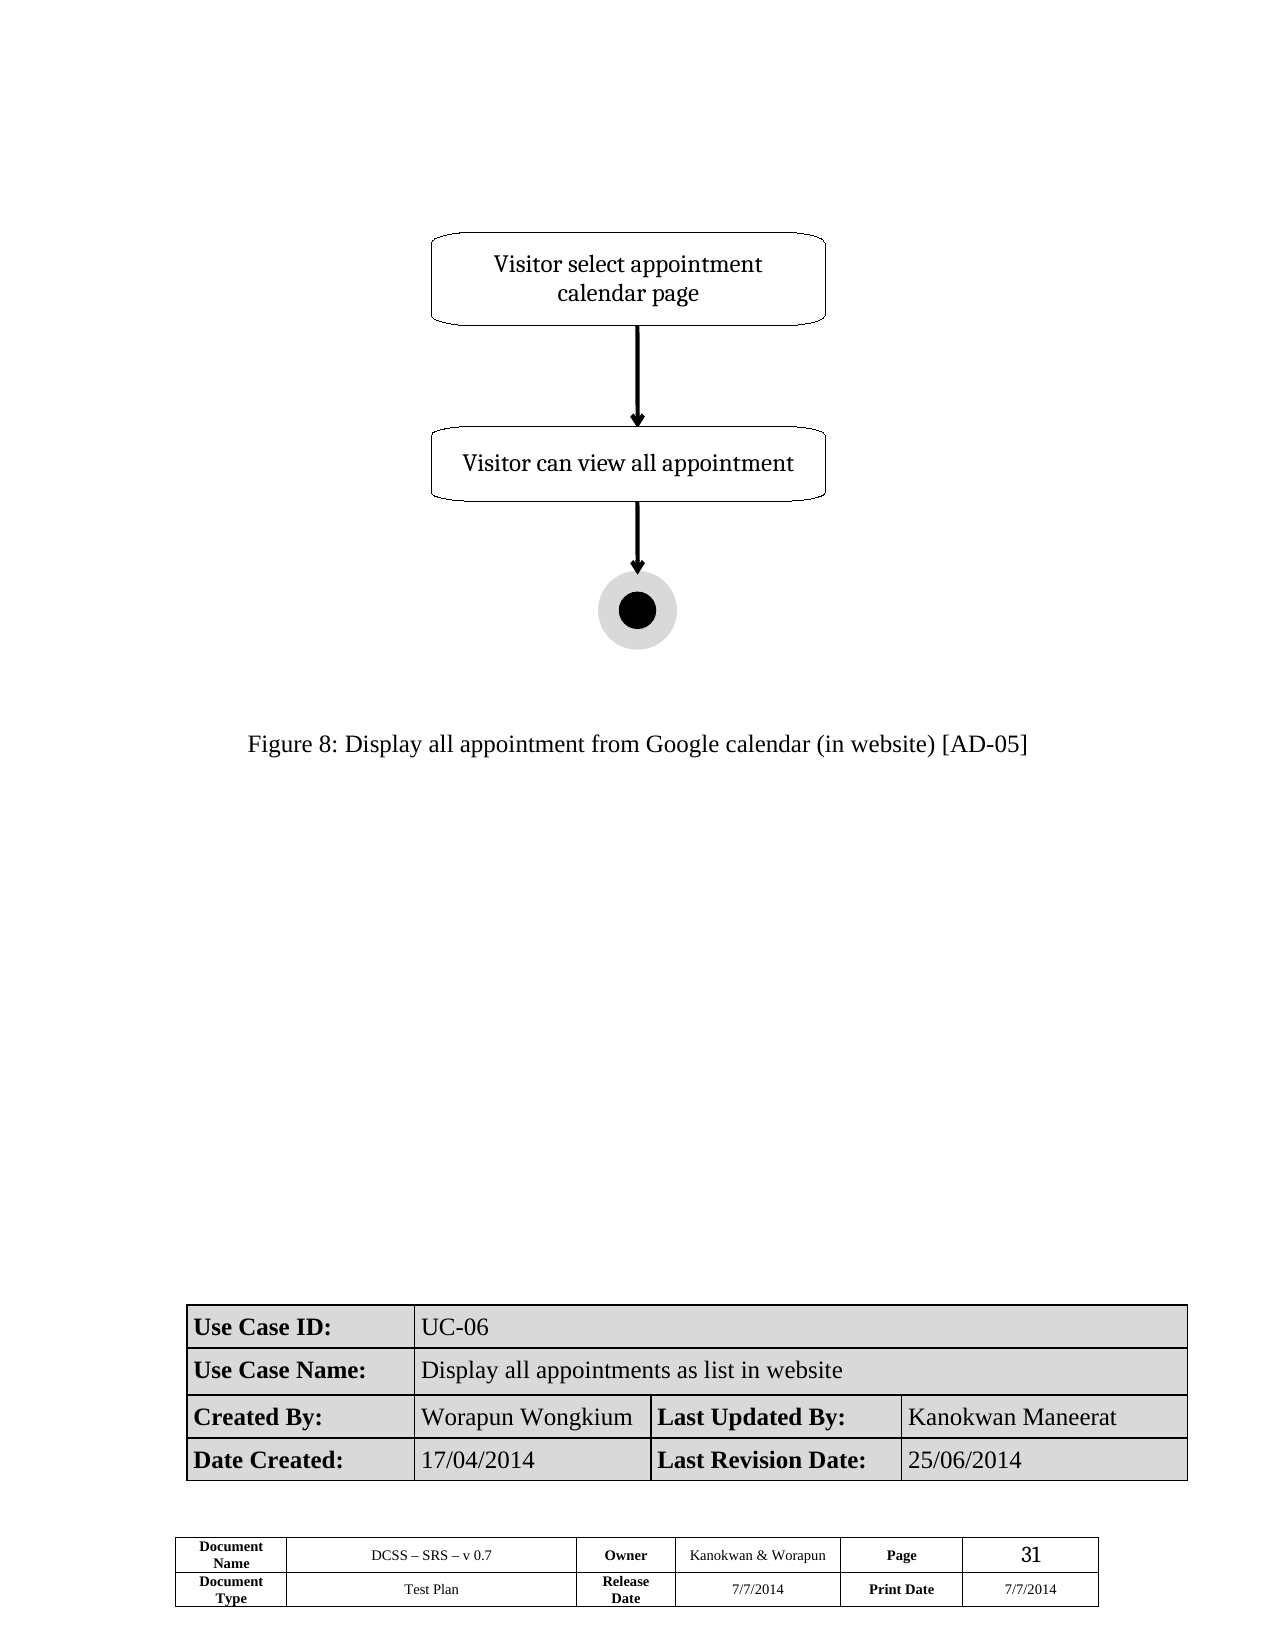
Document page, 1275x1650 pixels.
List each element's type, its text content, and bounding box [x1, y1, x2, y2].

table_cell Last Revision Date: [652, 1439, 901, 1480]
table_cell Worapun Wongkium [415, 1396, 650, 1437]
text Figure 8: Display all appointment from Google calendar (in website) [AD-05] [187, 729, 1087, 758]
table_cell Created By: [188, 1396, 414, 1437]
table_cell 25/06/2014 [902, 1439, 1187, 1480]
table_header UC-06 [415, 1306, 1187, 1347]
table_cell Date Created: [188, 1439, 414, 1480]
table_cell 17/04/2014 [415, 1439, 650, 1480]
table_cell Kanokwan Maneerat [902, 1396, 1187, 1437]
table_cell Display all appointments as list in website [415, 1349, 1187, 1394]
table_header Use Case ID: [188, 1306, 414, 1347]
table_cell Last Updated By: [652, 1396, 901, 1437]
table_cell Use Case Name: [188, 1349, 414, 1394]
